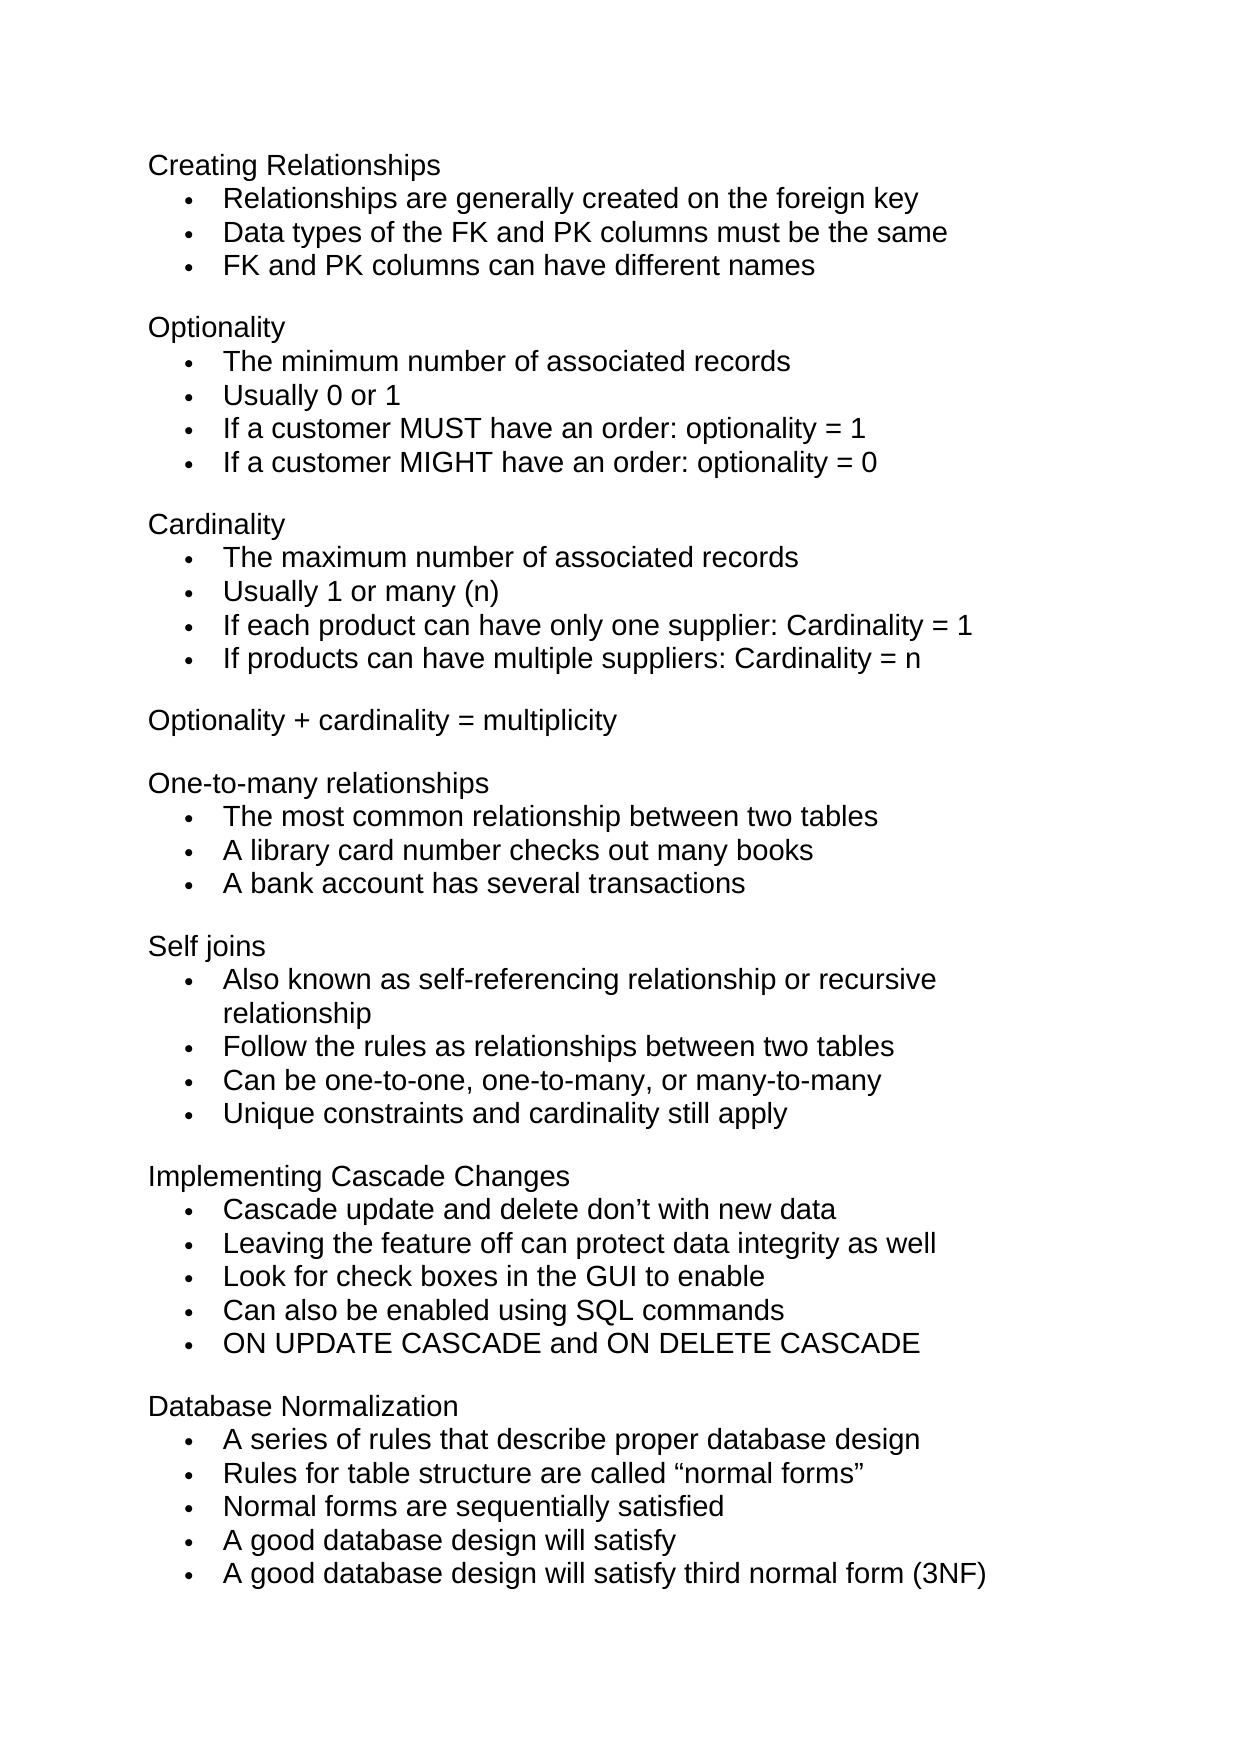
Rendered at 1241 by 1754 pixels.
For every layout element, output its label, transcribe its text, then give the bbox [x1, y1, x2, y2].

list A series of rules that describe proper database design [185, 1422, 1093, 1456]
list A good database design will satisfy [185, 1523, 1093, 1556]
list Can be one-to-one, one-to-many, or many-to-many [185, 1063, 1093, 1096]
text One-to-many relationships [148, 766, 1093, 799]
text Implementing Cascade Changes [148, 1159, 1093, 1192]
list Data types of the FK and PK columns must be the same [185, 215, 1093, 248]
list Normal forms are sequentially satisfied [185, 1489, 1093, 1523]
list A good database design will satisfy third normal form (3NF) [185, 1556, 1093, 1590]
list Relationships are generally created on the foreign key [185, 181, 1093, 215]
list If each product can have only one supplier: Cardinality = 1 [185, 608, 1093, 641]
list Leaving the feature off can protect data integrity as well [185, 1226, 1093, 1259]
list Look for check boxes in the GUI to enable [185, 1259, 1093, 1293]
list Unique constraints and cardinality still apply [185, 1096, 1093, 1130]
text Optionality + cardinality = multiplicity [148, 703, 1093, 737]
list The most common relationship between two tables [185, 799, 1093, 833]
list ON UPDATE CASCADE and ON DELETE CASCADE [185, 1326, 1093, 1360]
list A library card number checks out many books [185, 833, 1093, 866]
list If products can have multiple suppliers: Cardinality = n [185, 641, 1093, 675]
list If a customer MUST have an order: optionality = 1 [185, 411, 1093, 445]
list If a customer MIGHT have an order: optionality = 0 [185, 445, 1093, 478]
list FK and PK columns can have different names [185, 248, 1093, 282]
list A bank account has several transactions [185, 866, 1093, 900]
list The maximum number of associated records [185, 541, 1093, 574]
list Cascade update and delete don’t with new data [185, 1192, 1093, 1226]
list Usually 1 or many (n) [185, 574, 1093, 608]
text Self joins [148, 929, 1093, 962]
list Rules for table structure are called “normal forms” [185, 1456, 1093, 1489]
text Database Normalization [148, 1389, 1093, 1422]
list Also known as self-referencing relationship or recursive relationship [185, 962, 1093, 1029]
list The minimum number of associated records [185, 344, 1093, 378]
list Usually 0 or 1 [185, 378, 1093, 411]
text Cardinality [148, 507, 1093, 541]
list Can also be enabled using SQL commands [185, 1293, 1093, 1326]
text Optionality [148, 311, 1093, 344]
list Follow the rules as relationships between two tables [185, 1029, 1093, 1063]
text Creating Relationships [148, 148, 1093, 181]
